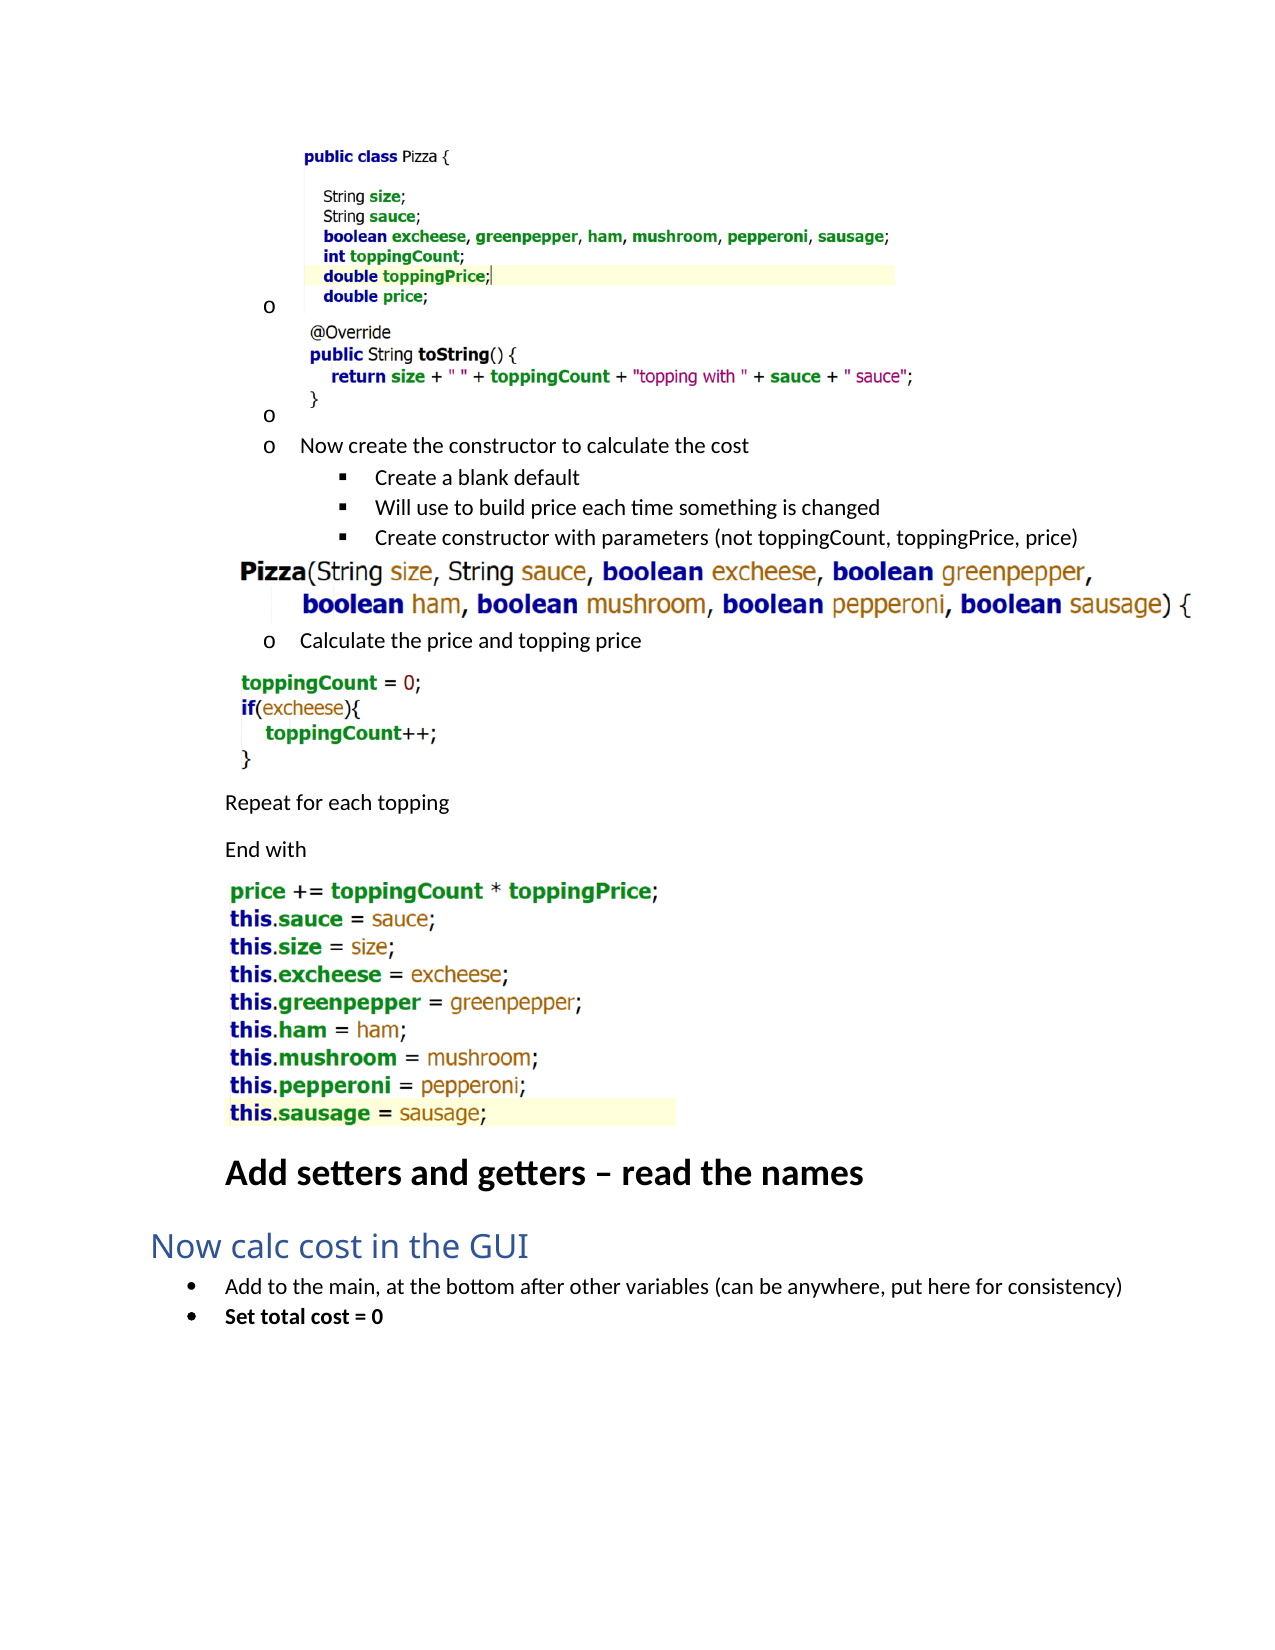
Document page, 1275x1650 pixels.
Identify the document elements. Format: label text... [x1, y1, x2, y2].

list Set total cost = 0 [187, 1302, 1125, 1330]
picture [300, 322, 931, 423]
list Create a blank default [337, 463, 1125, 491]
list Create constructor with parameters (not toppingCount, toppingPrice, price) [337, 523, 1125, 552]
text End with [225, 835, 1125, 863]
list Will use to build price each time something is changed [337, 493, 1125, 521]
picture [225, 553, 1200, 624]
picture [300, 150, 896, 314]
picture [225, 882, 677, 1130]
text Add setters and getters – read the names [225, 1148, 1125, 1194]
list Add to the main, at the bottom after other variables (can be anywhere, put here for consistency) [187, 1272, 1125, 1300]
subtitle Now calc cost in the GUI [150, 1223, 1125, 1268]
list Now create the constructor to calculate the cost [262, 432, 1125, 461]
text Repeat for each topping [225, 788, 1125, 816]
picture [225, 674, 443, 770]
list Calculate the price and topping price [262, 626, 1125, 655]
